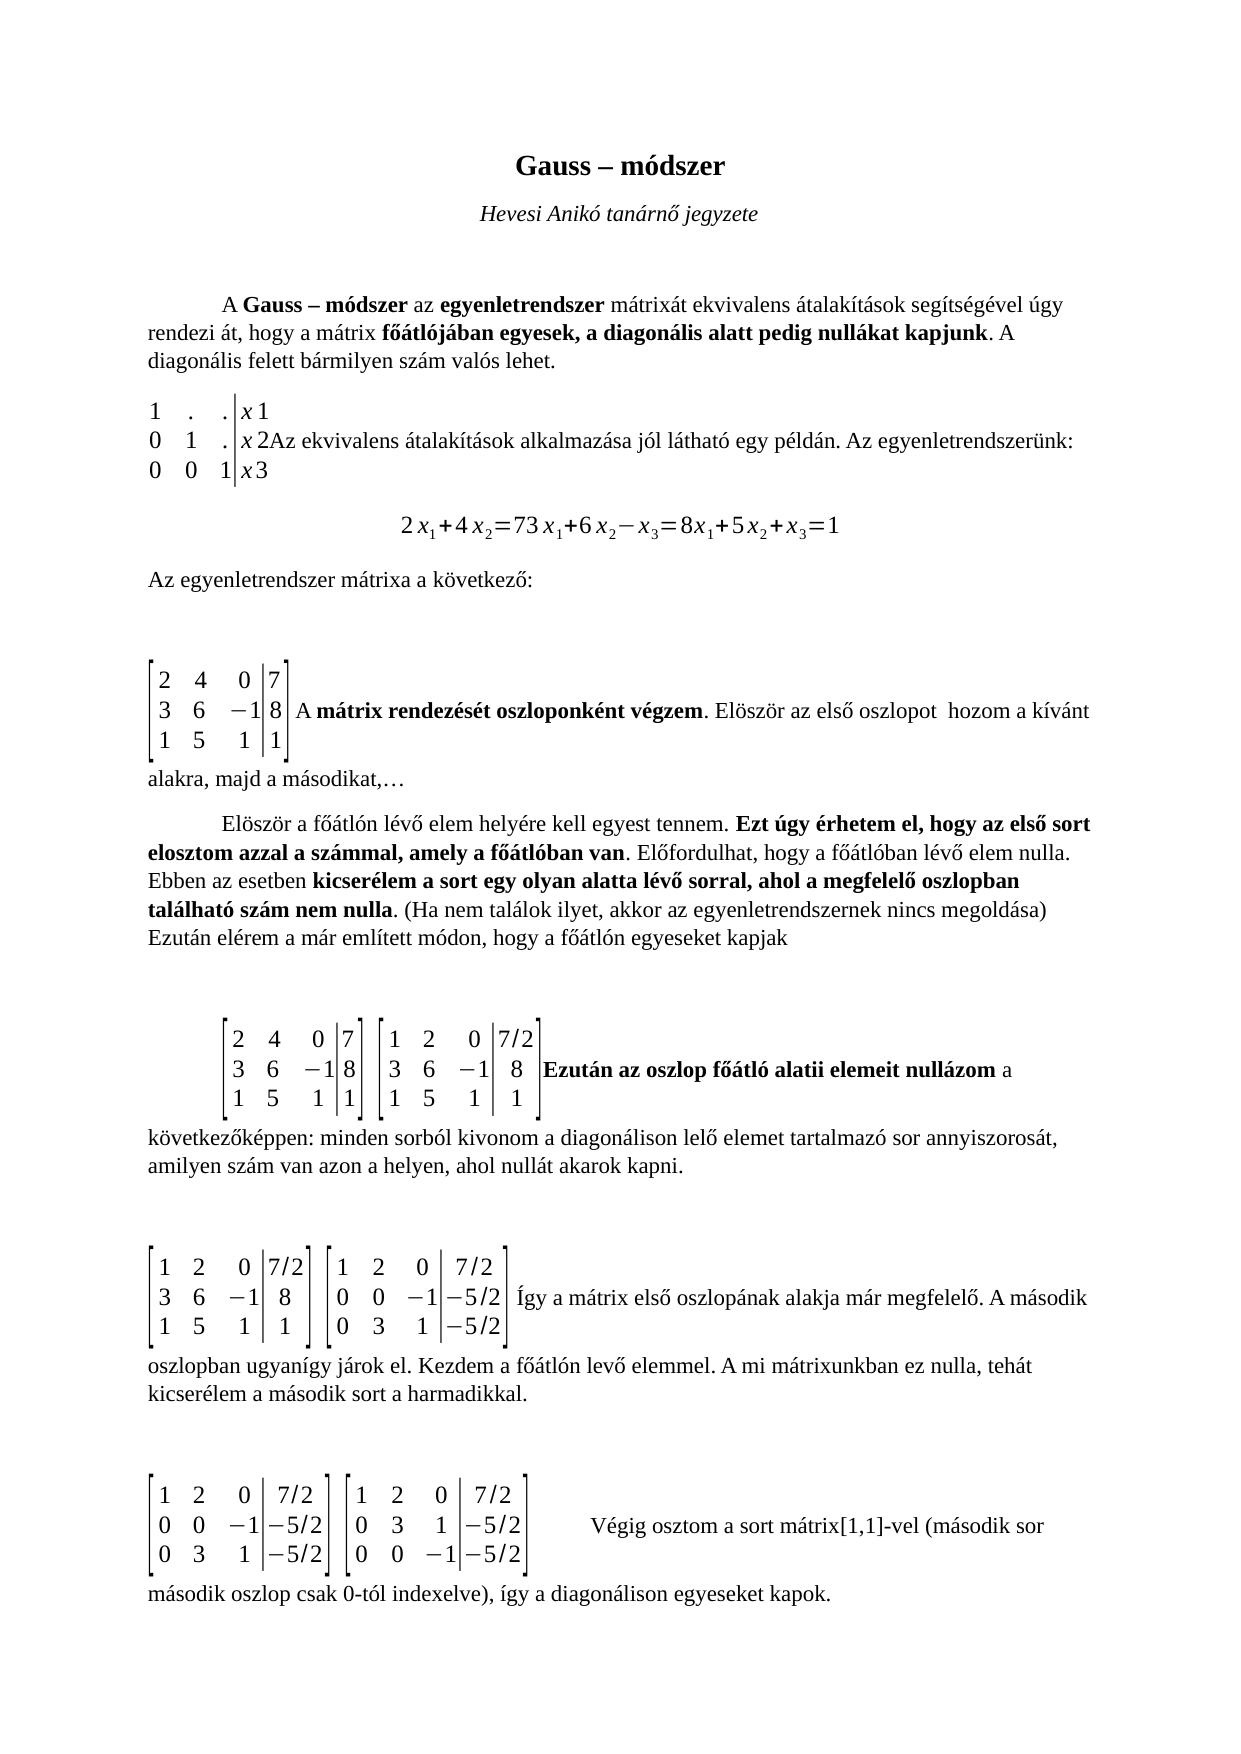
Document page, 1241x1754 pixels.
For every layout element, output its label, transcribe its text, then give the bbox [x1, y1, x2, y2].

text Ezután az oszlop főátló alatii elemeit nullázom a következőképpen: minden sorból kivonom a diagonálison lelő elemet tartalmazó sor annyiszorosát, amilyen szám van azon a helyen, ahol nullát akarok kapni. [148, 1016, 1093, 1178]
text Elöször a főátlón lévő elem helyére kell egyest tennem. Ezt úgy érhetem el, hogy az első sort elosztom azzal a számmal, amely a főátlóban van. Előfordulhat, hogy a főátlóban lévő elem nulla. Ebben az esetben kicserélem a sort egy olyan alatta lévő sorral, ahol a megfelelő oszlopban található szám nem nulla. (Ha nem találok ilyet, akkor az egyenletrendszernek nincs megoldása) Ezután elérem a már említett módon, hogy a főátlón egyeseket kapjak [148, 810, 1093, 951]
text A Gauss – módszer az egyenletrendszer mátrixát ekvivalens átalakítások segítségével úgy rendezi át, hogy a mátrix főátlójában egyesek, a diagonális alatt pedig nullákat kapjunk. A diagonális felett bármilyen szám valós lehet. [148, 291, 1093, 374]
text Gauss – módszer [148, 148, 1093, 181]
text Hevesi Anikó tanárnő jegyzete [148, 200, 1093, 227]
text A mátrix rendezését oszloponként végzem. Elöször az első oszlopot hozom a kívánt alakra, majd a másodikat,… [148, 658, 1093, 792]
text Végig osztom a sort mátrix[1,1]-vel (második sor második oszlop csak 0-tól indexelve), így a diagonálison egyeseket kapok. [148, 1472, 1093, 1606]
text Az ekvivalens átalakítások alkalmazása jól látható egy példán. Az egyenletrendszerünk: [148, 393, 1093, 488]
text Így a mátrix első oszlopának alakja már megfelelő. A második oszlopban ugyanígy járok el. Kezdem a főátlón levő elemmel. A mi mátrixunkban ez nulla, tehát kicserélem a második sort a harmadikkal. [148, 1244, 1093, 1407]
text Az egyenletrendszer mátrixa a következő: [148, 566, 1093, 592]
